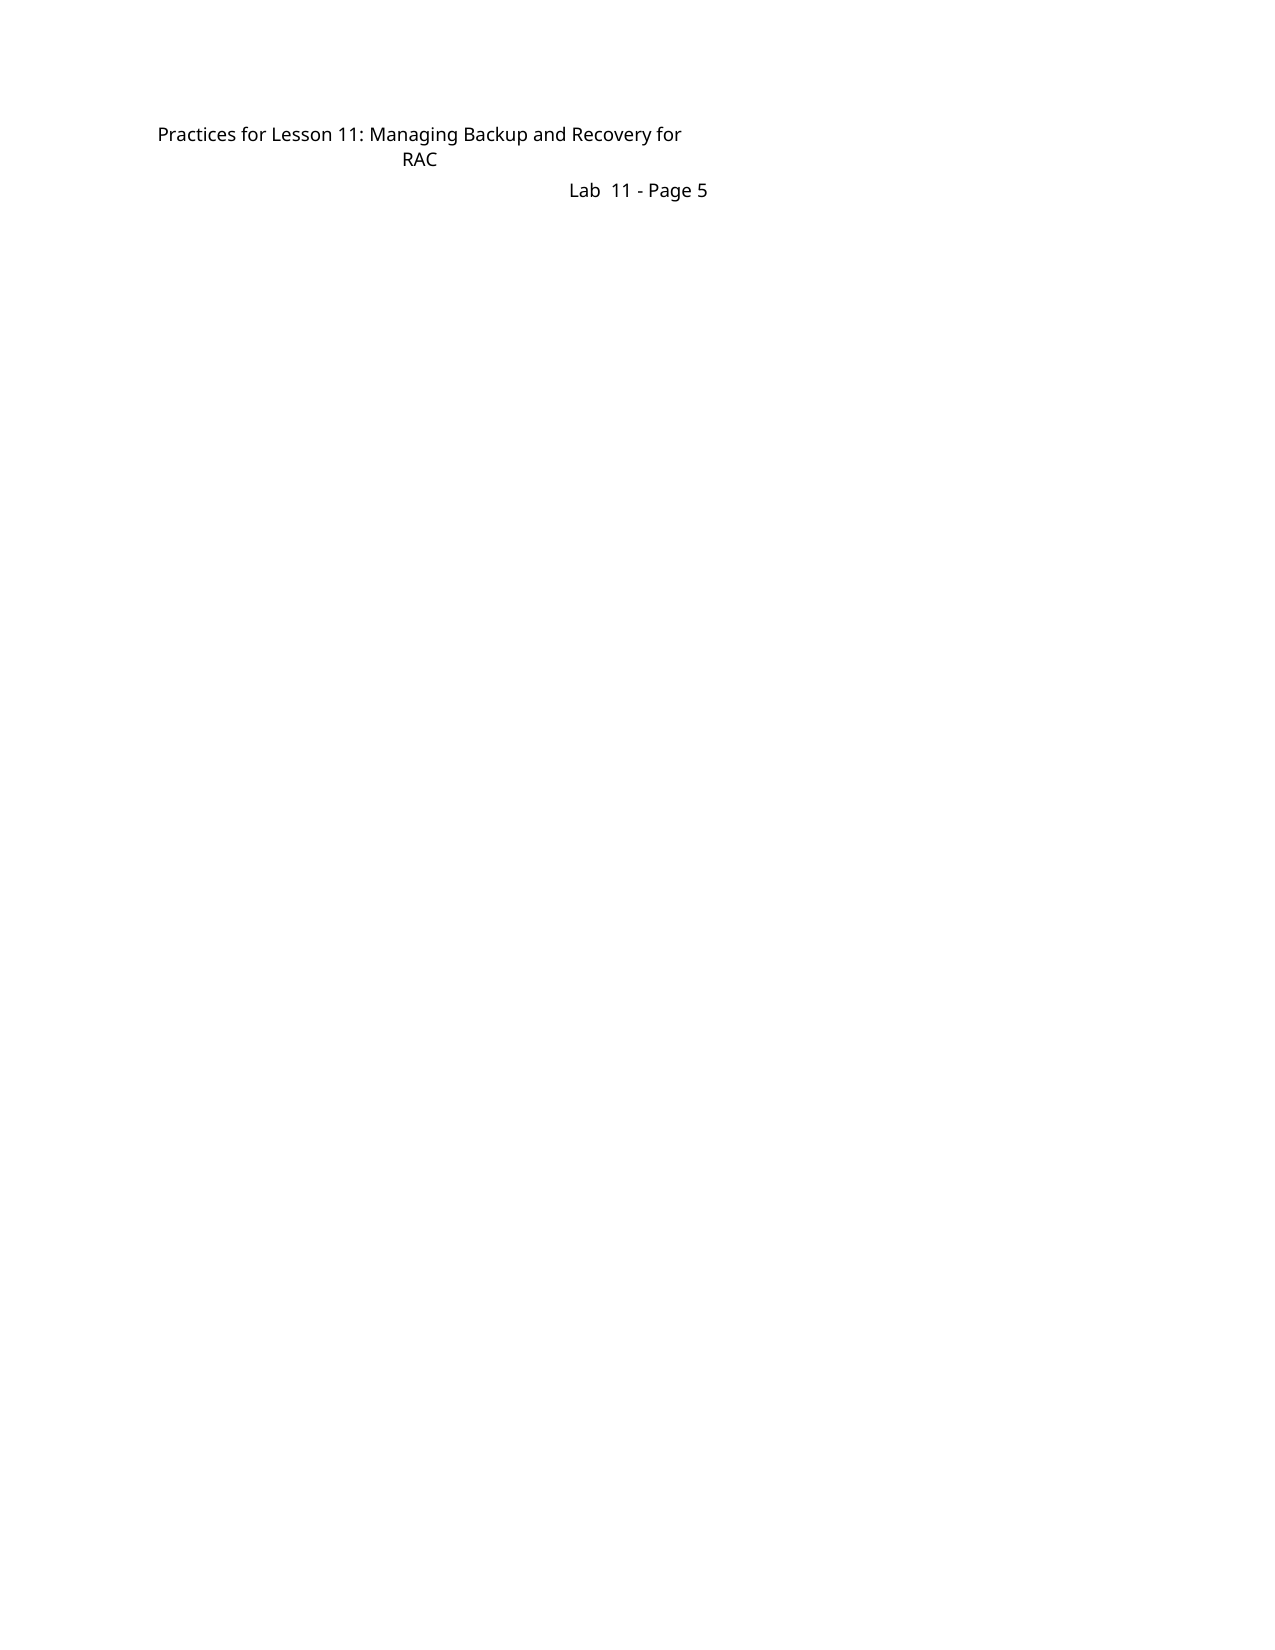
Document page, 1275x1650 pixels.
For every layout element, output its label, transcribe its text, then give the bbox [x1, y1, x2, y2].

text Practices for Lesson 11: Managing Backup and Recovery for RAC [149, 121, 690, 172]
text Lab 11 - Page 5 [149, 178, 1128, 203]
